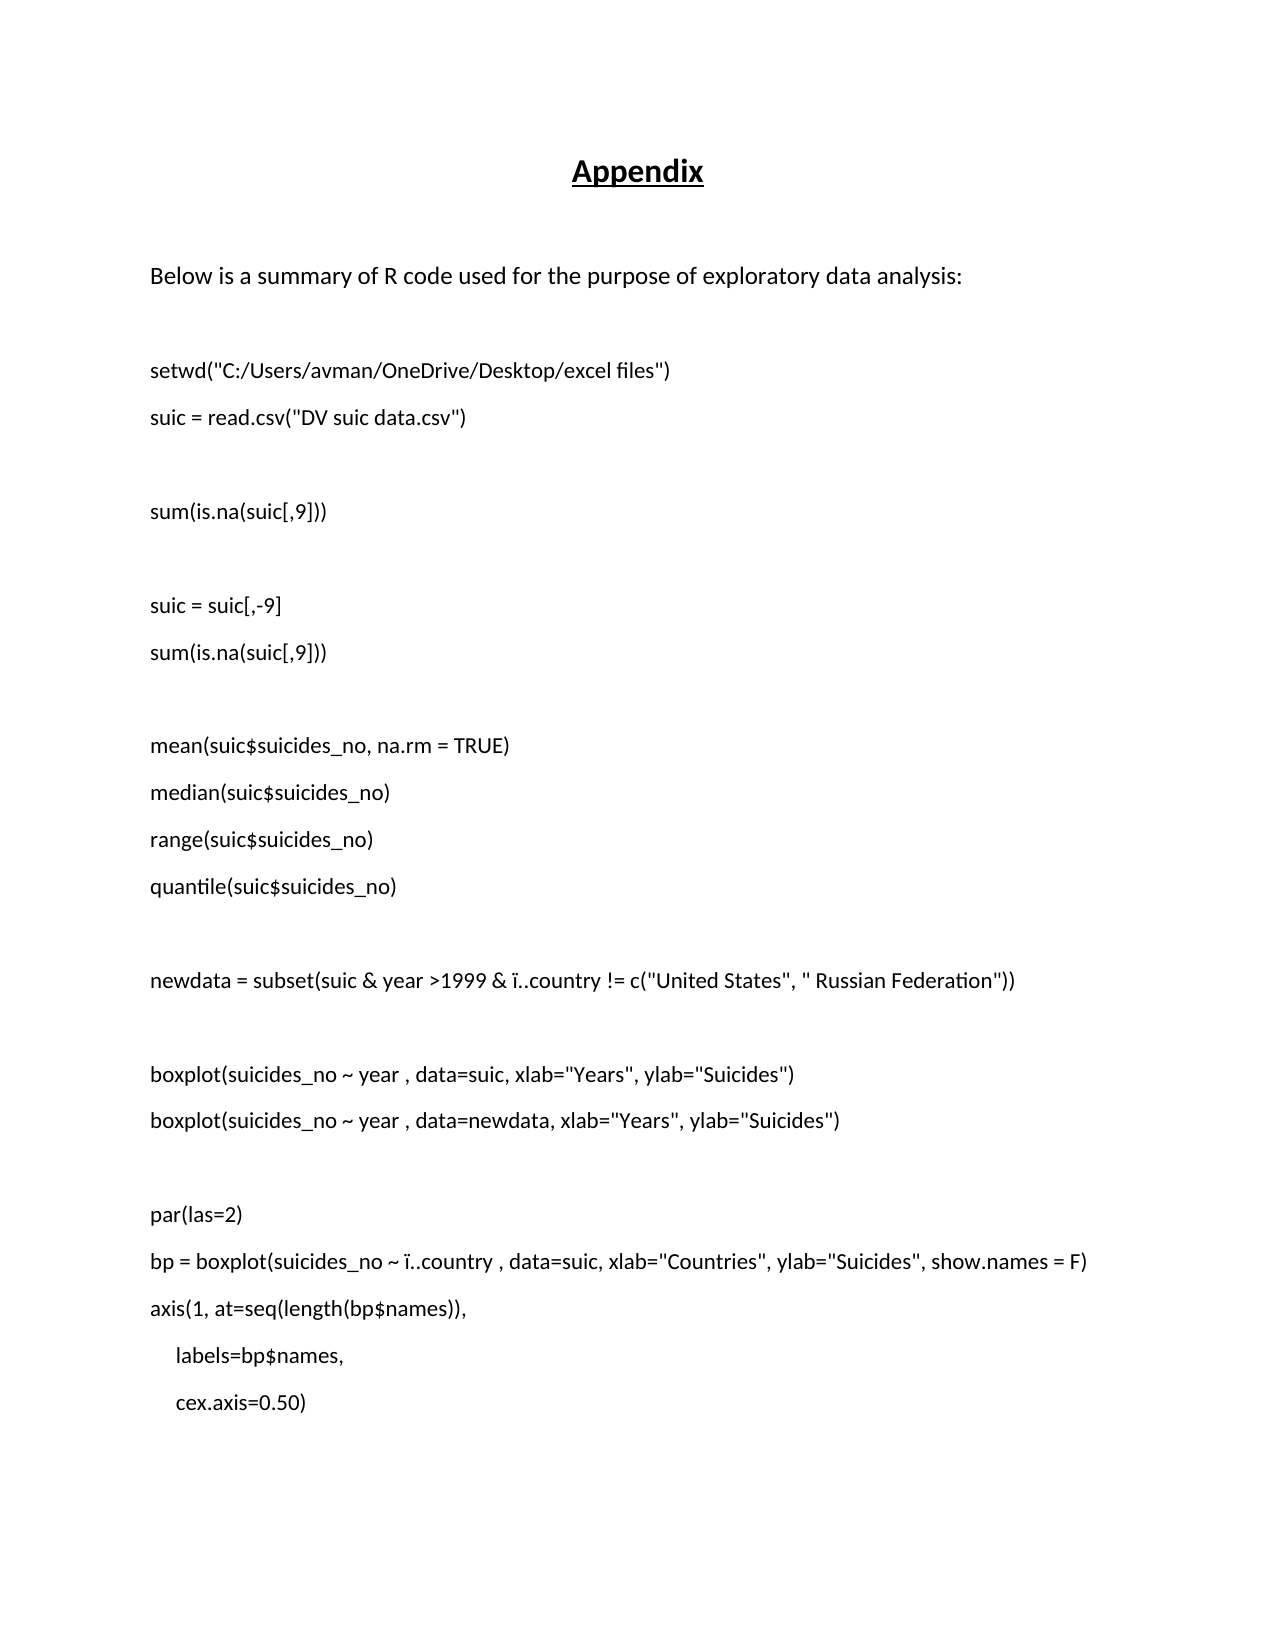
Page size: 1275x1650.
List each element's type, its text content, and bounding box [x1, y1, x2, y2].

text labels=bp$names, [150, 1341, 1125, 1369]
text setwd("C:/Users/avman/OneDrive/Desktop/excel files") [150, 357, 1125, 385]
text par(las=2) [150, 1200, 1125, 1228]
text boxplot(suicides_no ~ year , data=suic, xlab="Years", ylab="Suicides") [150, 1060, 1125, 1088]
text mean(suic$suicides_no, na.rm = TRUE) [150, 732, 1125, 760]
text median(suic$suicides_no) [150, 778, 1125, 807]
text Appendix [150, 150, 1125, 191]
text suic = suic[,-9] [150, 591, 1125, 619]
text bp = boxplot(suicides_no ~ ï..country , data=suic, xlab="Countries", ylab="Suicides", show.names = F) [150, 1247, 1125, 1275]
text range(suic$suicides_no) [150, 825, 1125, 853]
text newdata = subset(suic & year >1999 & ï..country != c("United States", " Russian Federation")) [150, 966, 1125, 994]
text Below is a summary of R code used for the purpose of exploratory data analysis: [150, 260, 1125, 291]
text axis(1, at=seq(length(bp$names)), [150, 1294, 1125, 1322]
text boxplot(suicides_no ~ year , data=newdata, xlab="Years", ylab="Suicides") [150, 1107, 1125, 1135]
text sum(is.na(suic[,9])) [150, 638, 1125, 666]
text cex.axis=0.50) [150, 1388, 1125, 1416]
text quantile(suic$suicides_no) [150, 872, 1125, 900]
text sum(is.na(suic[,9])) [150, 497, 1125, 525]
text suic = read.csv("DV suic data.csv") [150, 403, 1125, 432]
